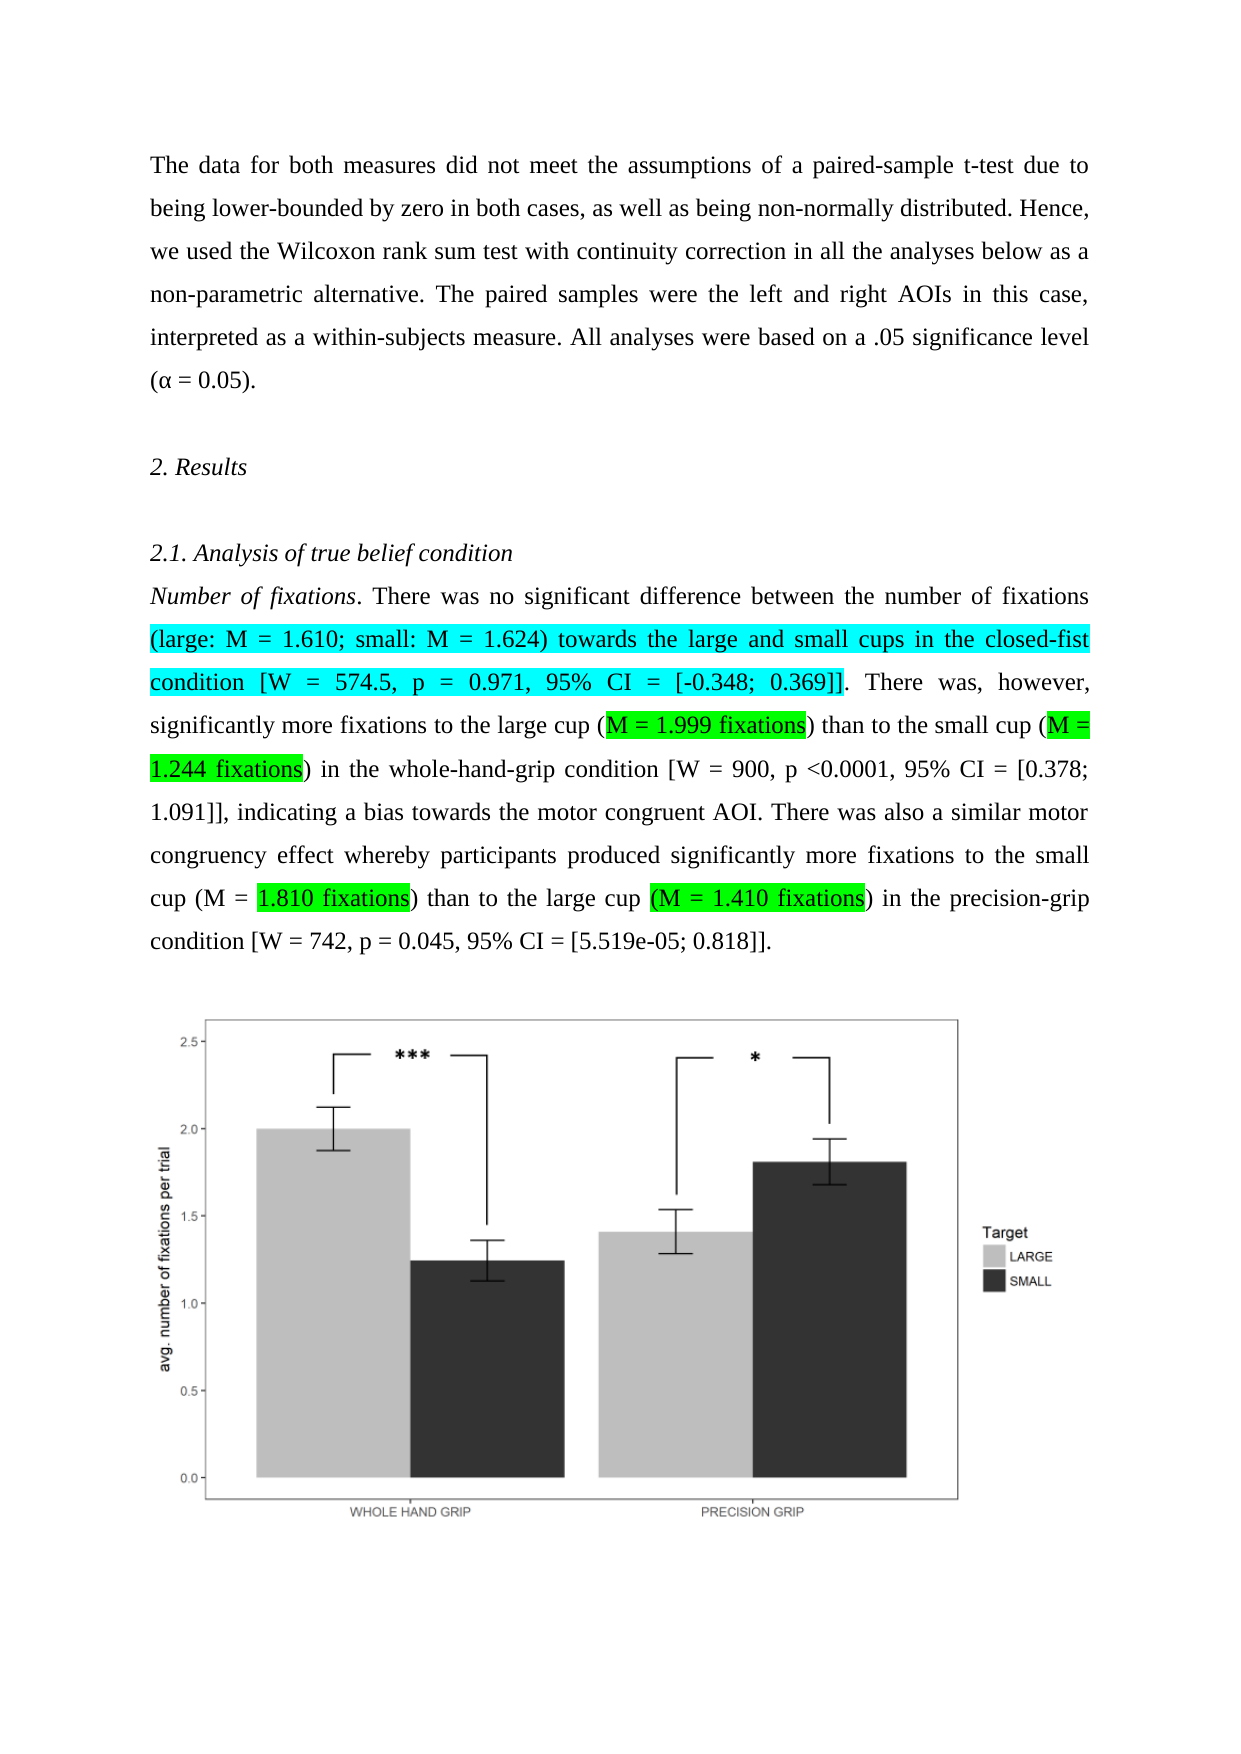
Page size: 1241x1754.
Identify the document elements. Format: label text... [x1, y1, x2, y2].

text 2.1. Analysis of true belief condition [150, 538, 1090, 567]
text The data for both measures did not meet the assumptions of a paired-sample t-test due to being lower-bounded by zero in both cases, as well as being non-normally distributed. Hence, we used the Wilcoxon rank sum test with continuity correction in all the analyses below as a non-parametric alternative. The paired samples were the left and right AOIs in this case, interpreted as a within-subjects measure. All analyses were based on a .05 significance level (α = 0.05). [150, 150, 1090, 394]
text Number of fixations. There was no significant difference between the number of fixations (large: M = 1.610; small: M = 1.624) towards the large and small cups in the closed-fist condition [W = 574.5, p = 0.971, 95% CI = [-0.348; 0.369]]. There was, however, significantly more fixations to the large cup (M = 1.999 fixations) than to the small cup (M = 1.244 fixations) in the whole-hand-grip condition [W = 900, p <0.0001, 95% CI = [0.378; 1.091]], indicating a bias towards the motor congruent AOI. There was also a similar motor congruency effect whereby participants produced significantly more fixations to the small cup (M = 1.810 fixations) than to the large cup (M = 1.410 fixations) in the precision-grip condition [W = 742, p = 0.045, 95% CI = [5.519e-05; 0.818]]. [150, 653, 1090, 955]
text 2. Results [150, 452, 1090, 481]
picture [150, 1012, 1069, 1524]
